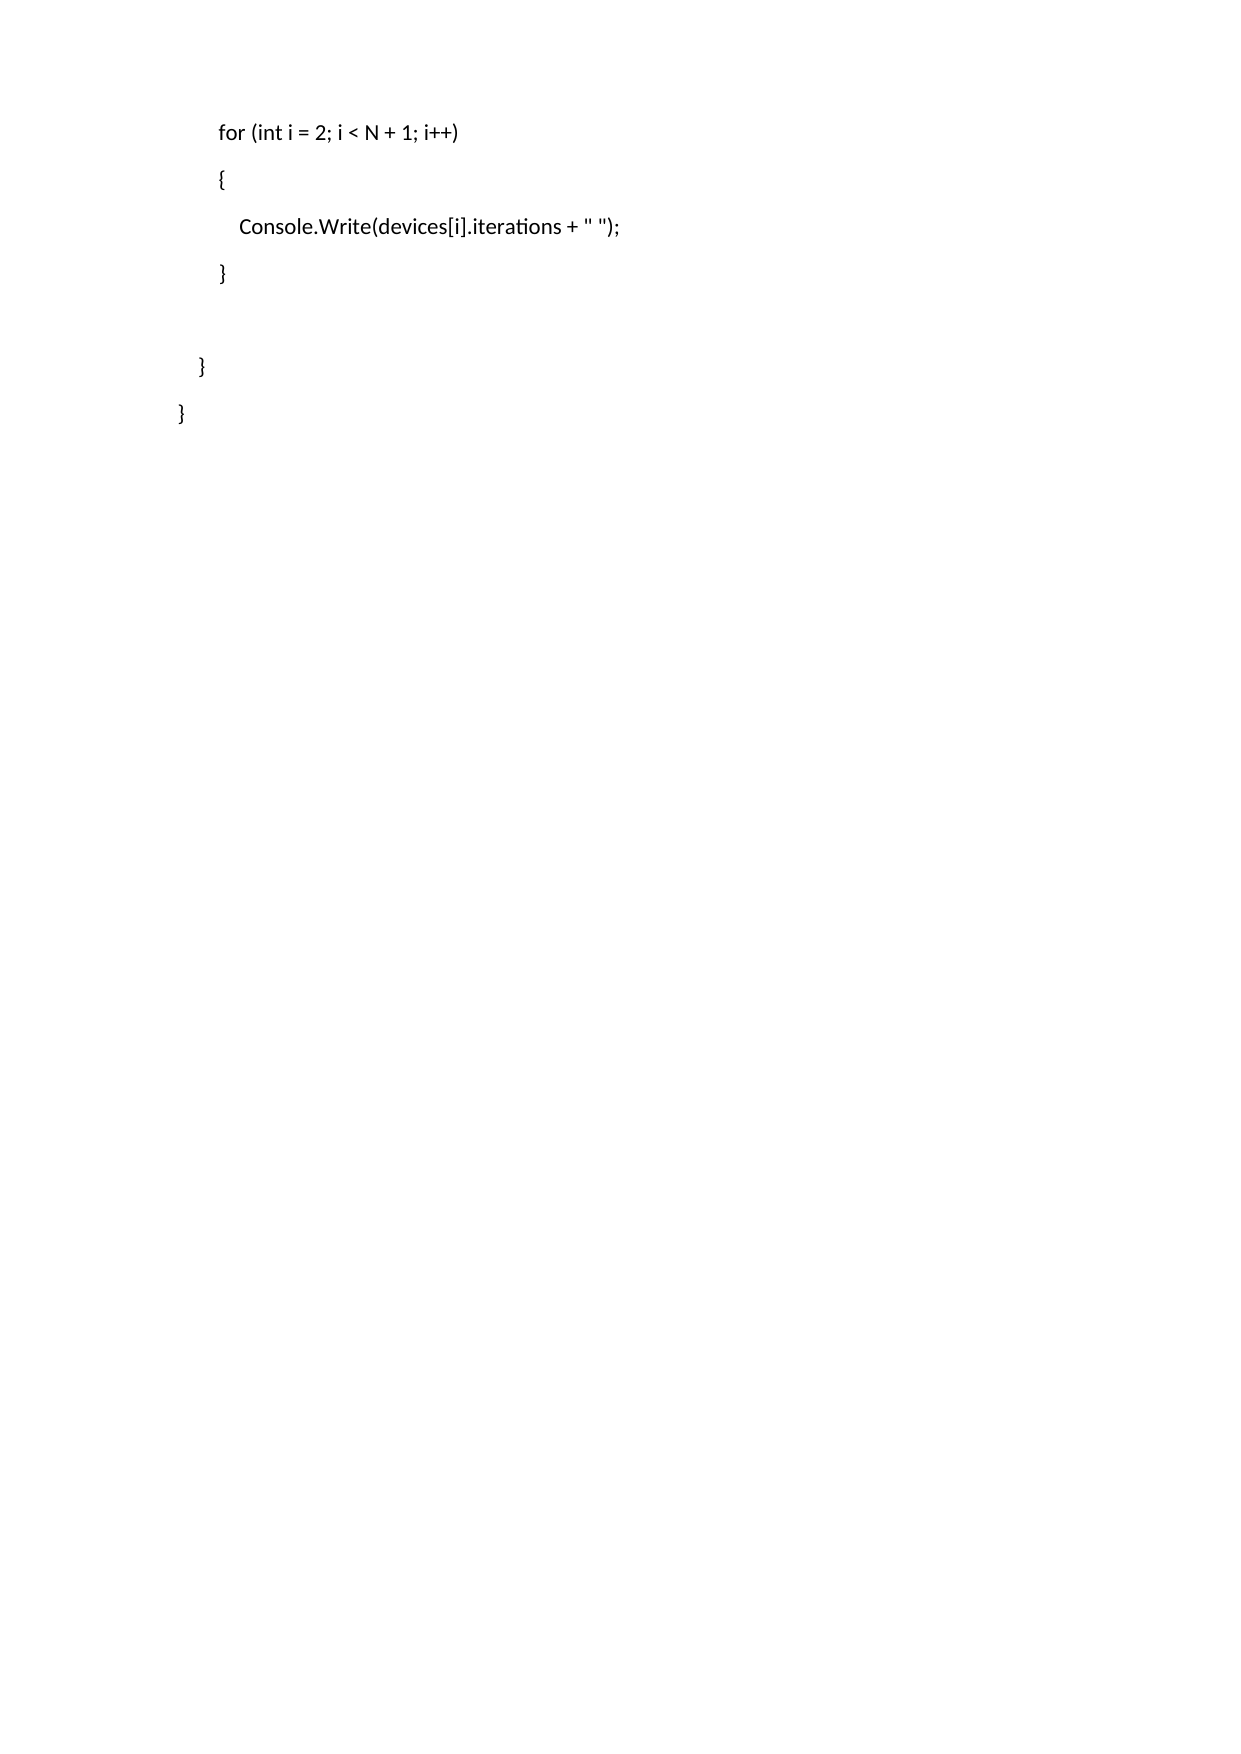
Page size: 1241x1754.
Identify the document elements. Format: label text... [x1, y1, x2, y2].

text { [177, 165, 1152, 193]
text } [177, 399, 1152, 427]
text for (int i = 2; i < N + 1; i++) [177, 118, 1152, 146]
text } [177, 352, 1152, 381]
text } [177, 259, 1152, 287]
text Console.Write(devices[i].iterations + " "); [177, 212, 1152, 240]
